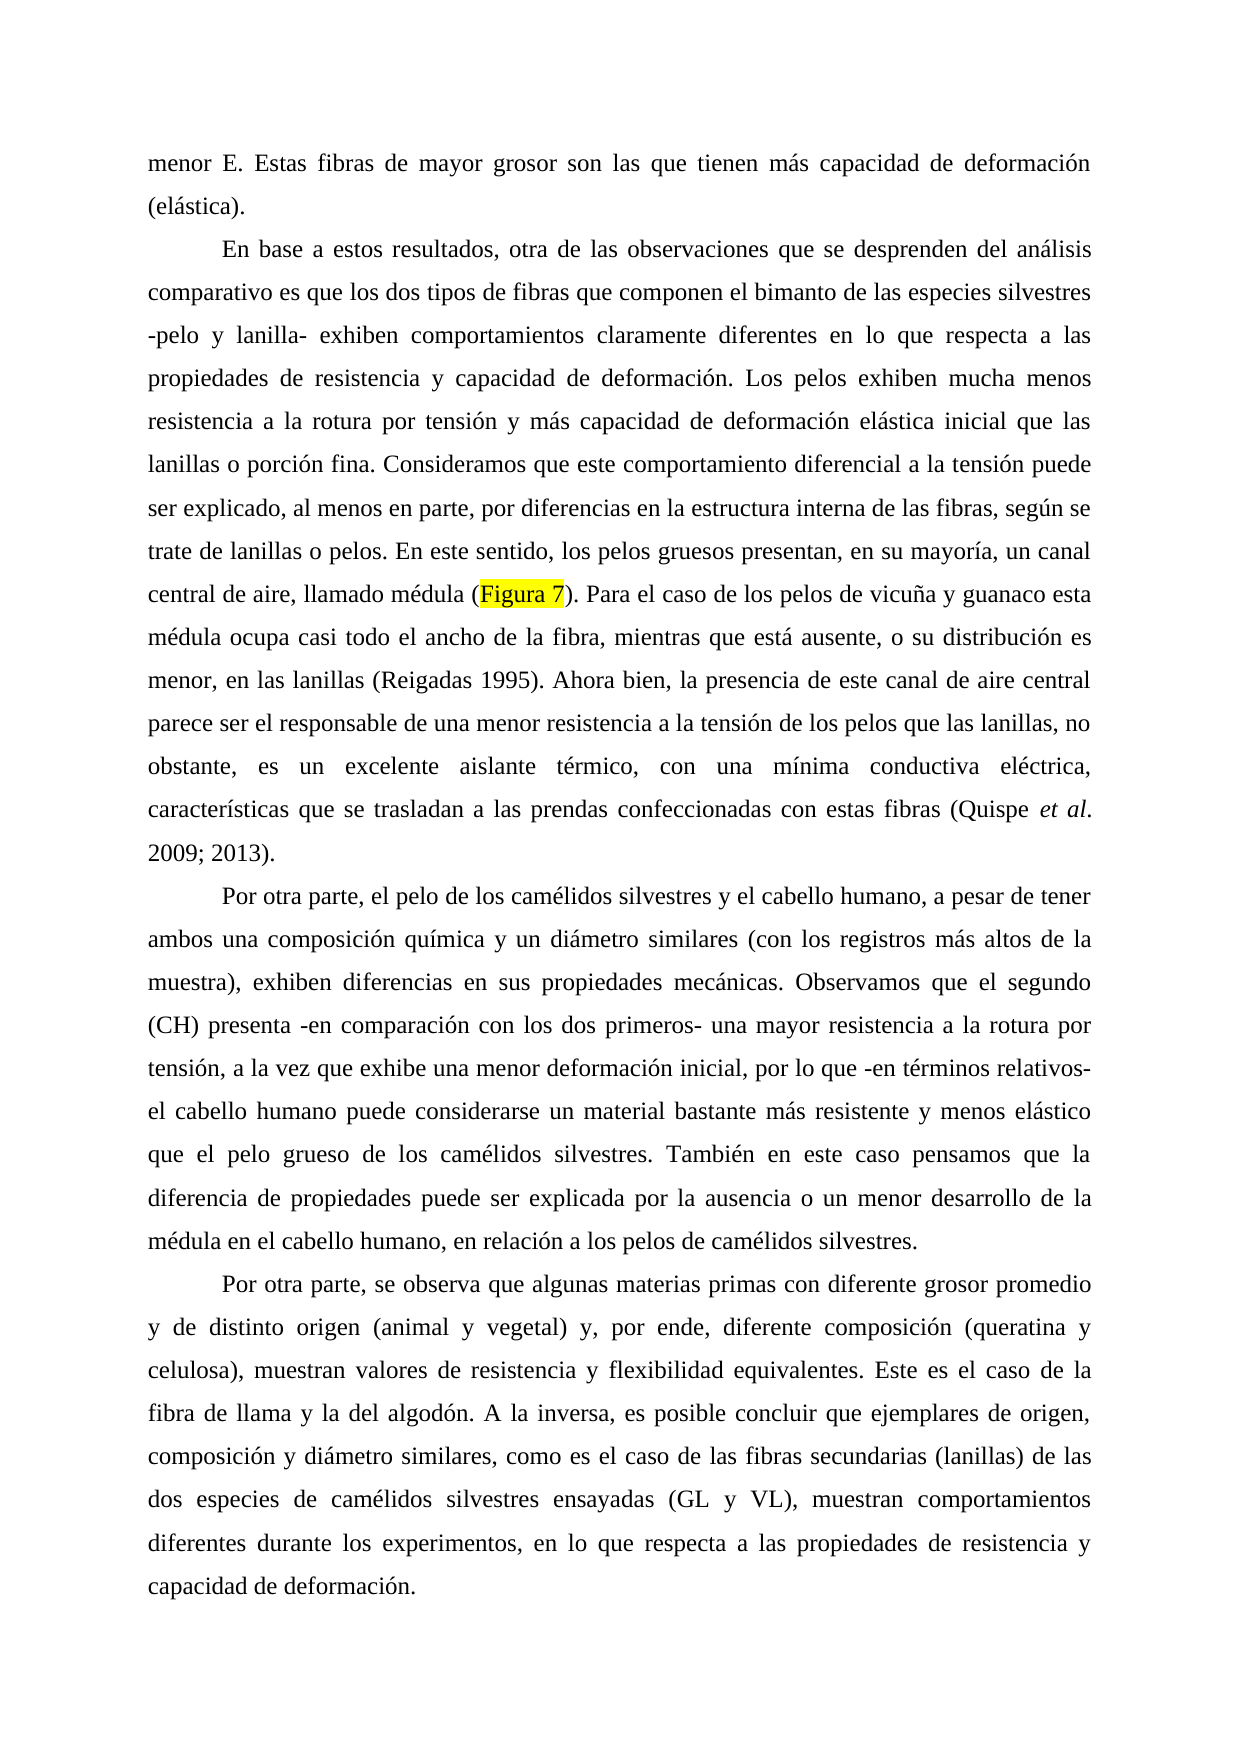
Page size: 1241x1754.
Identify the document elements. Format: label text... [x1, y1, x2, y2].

text Por otra parte, el pelo de los camélidos silvestres y el cabello humano, a pesar de tener ambos una composición química y un diámetro similares (con los registros más altos de la muestra), exhiben diferencias en sus propiedades mecánicas. Observamos que el segundo (CH) presenta -en comparación con los dos primeros- una mayor resistencia a la rotura por tensión, a la vez que exhibe una menor deformación inicial, por lo que -en términos relativos- el cabello humano puede considerarse un material bastante más resistente y menos elástico que el pelo grueso de los camélidos silvestres. También en este caso pensamos que la diferencia de propiedades puede ser explicada por la ausencia o un menor desarrollo de la médula en el cabello humano, en relación a los pelos de camélidos silvestres. [148, 881, 1092, 1254]
text Por otra parte, se observa que algunas materias primas con diferente grosor promedio y de distinto origen (animal y vegetal) y, por ende, diferente composición (queratina y celulosa), muestran valores de resistencia y flexibilidad equivalentes. Este es el caso de la fibra de llama y la del algodón. A la inversa, es posible concluir que ejemplares de origen, composición y diámetro similares, como es el caso de las fibras secundarias (lanillas) de las dos especies de camélidos silvestres ensayadas (GL y VL), muestran comportamientos diferentes durante los experimentos, en lo que respecta a las propiedades de resistencia y capacidad de deformación. [148, 1269, 1092, 1599]
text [148, 148, 1092, 219]
text En base a estos resultados, otra de las observaciones que se desprenden del análisis comparativo es que los dos tipos de fibras que componen el bimanto de las especies silvestres -pelo y lanilla- exhiben comportamientos claramente diferentes en lo que respecta a las propiedades de resistencia y capacidad de deformación. Los pelos exhiben mucha menos resistencia a la rotura por tensión y más capacidad de deformación elástica inicial que las lanillas o porción fina. Consideramos que este comportamiento diferencial a la tensión puede ser explicado, al menos en parte, por diferencias en la estructura interna de las fibras, según se trate de lanillas o pelos. En este sentido, los pelos gruesos presentan, en su mayoría, un canal central de aire, llamado médula (Figura 7). Para el caso de los pelos de vicuña y guanaco esta médula ocupa casi todo el ancho de la fibra, mientras que está ausente, o su distribución es menor, en las lanillas (Reigadas 1995). Ahora bien, la presencia de este canal de aire central parece ser el responsable de una menor resistencia a la tensión de los pelos que las lanillas, no obstante, es un excelente aislante térmico, con una mínima conductiva eléctrica, características que se trasladan a las prendas confeccionadas con estas fibras (Quispe et al. 2009; 2013). [148, 234, 1092, 866]
